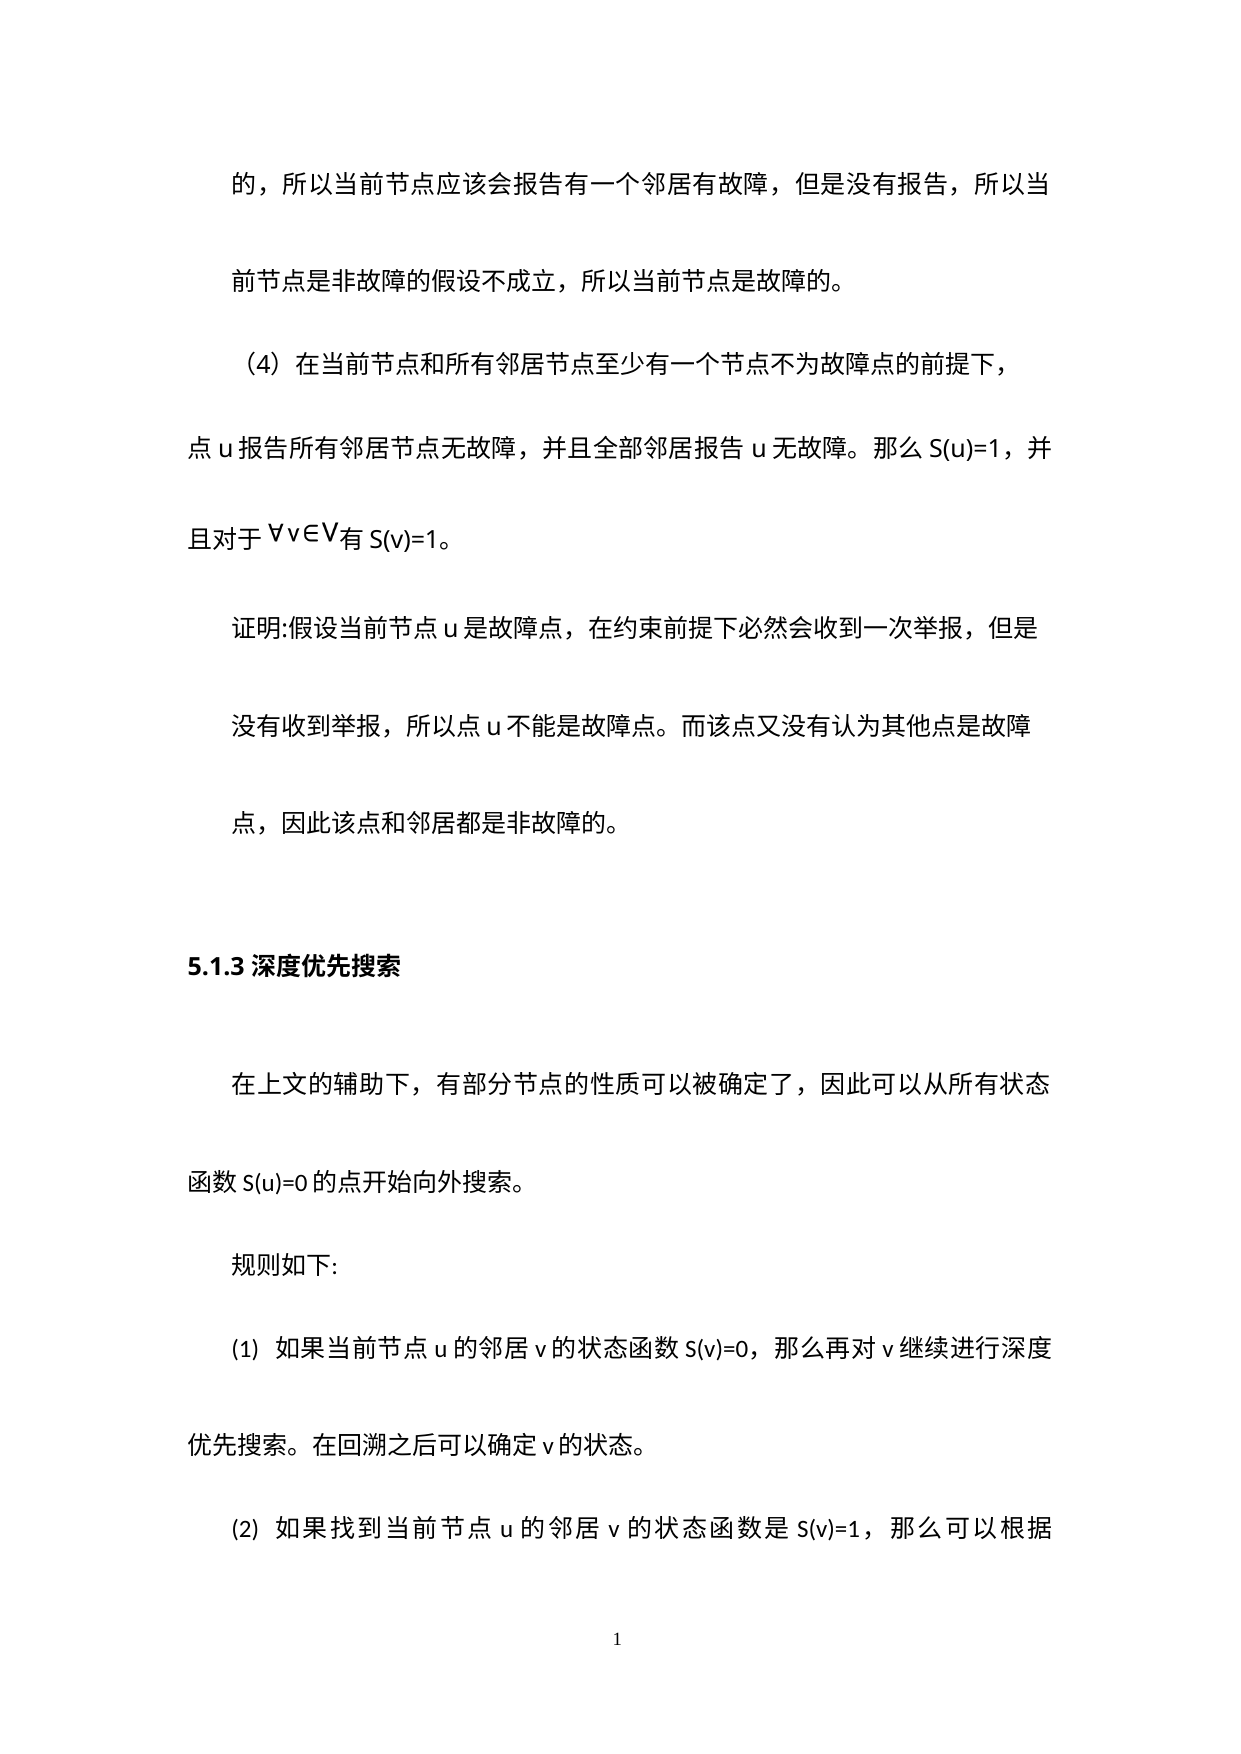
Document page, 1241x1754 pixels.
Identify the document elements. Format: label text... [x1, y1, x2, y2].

picture [262, 511, 339, 549]
list 如果当前节点u的邻居v的状态函数S(v)=0，那么再对v继续进行深度优先搜索。在回溯之后可以确定v的状态。 [187, 1314, 1053, 1476]
text 规则如下: [187, 1231, 1053, 1296]
list 在当前节点和所有邻居节点至少有一个节点不为故障点的前提下， [187, 331, 1053, 396]
list 点u报告所有邻居节点无故障，并且全部邻居报告u无故障。那么S(u)=1，并且对于有S(v)=1。 [187, 414, 1053, 576]
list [231, 150, 1053, 312]
list 证明:假设当前节点u是故障点，在约束前提下必然会收到一次举报，但是没有收到举报，所以点u不能是故障点。而该点又没有认为其他点是故障点，因此该点和邻居都是非故障的。 [231, 594, 1053, 854]
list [187, 1494, 1053, 1559]
subtitle 5.1.3 深度优先搜索 [187, 932, 1053, 997]
text 在上文的辅助下，有部分节点的性质可以被确定了，因此可以从所有状态函数S(u)=0的点开始向外搜索。 [187, 1050, 1053, 1213]
